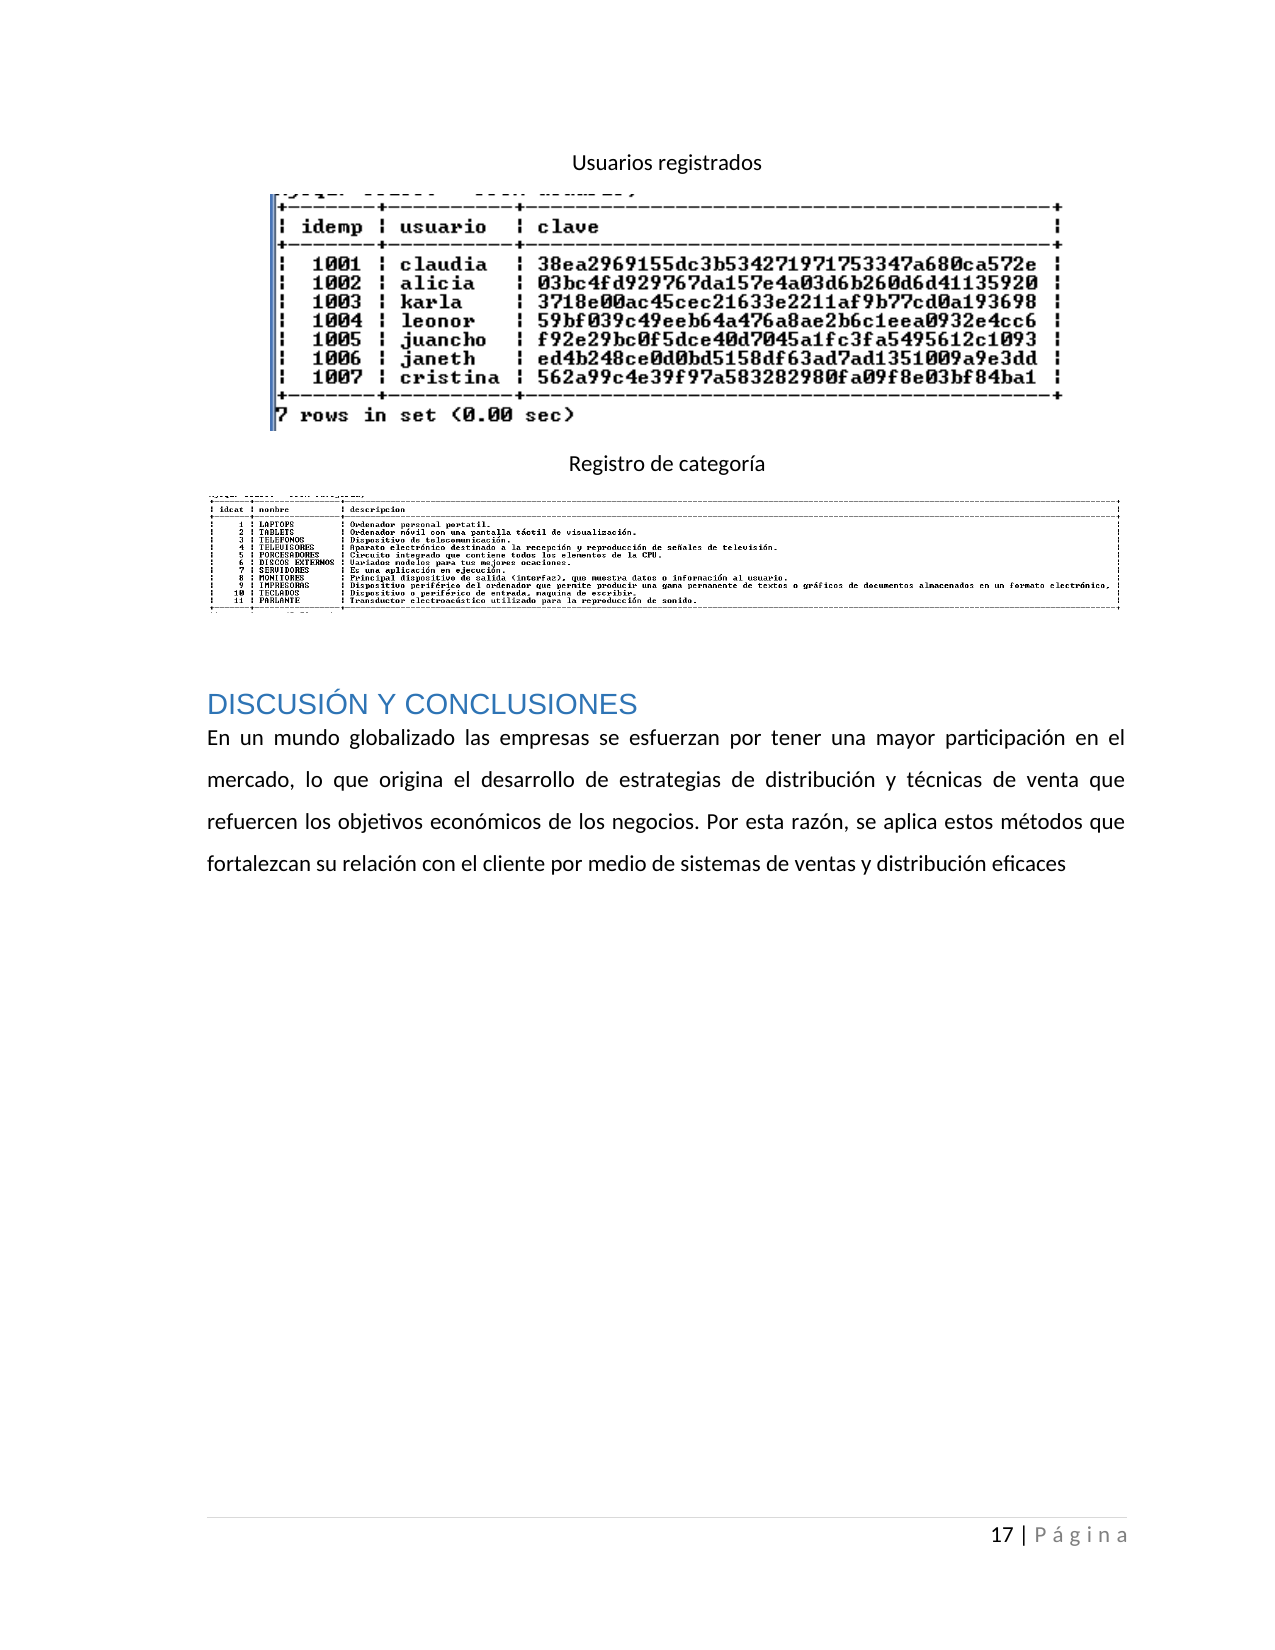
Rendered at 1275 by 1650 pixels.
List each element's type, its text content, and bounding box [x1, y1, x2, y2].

text Registro de categoría [207, 449, 1127, 477]
picture [209, 496, 1125, 613]
text Usuarios registrados [207, 148, 1127, 176]
text En un mundo globalizado las empresas se esfuerzan por tener una mayor participación en el mercado, lo que origina el desarrollo de estrategias de distribución y técnicas de venta que refuercen los objetivos económicos de los negocios. Por esta razón, se aplica estos métodos que fortalezcan su relación con el cliente por medio de sistemas de ventas y distribución eficaces [207, 723, 1127, 877]
picture [270, 194, 1064, 431]
subtitle DISCUSIÓN Y CONCLUSIONES [207, 687, 1127, 720]
